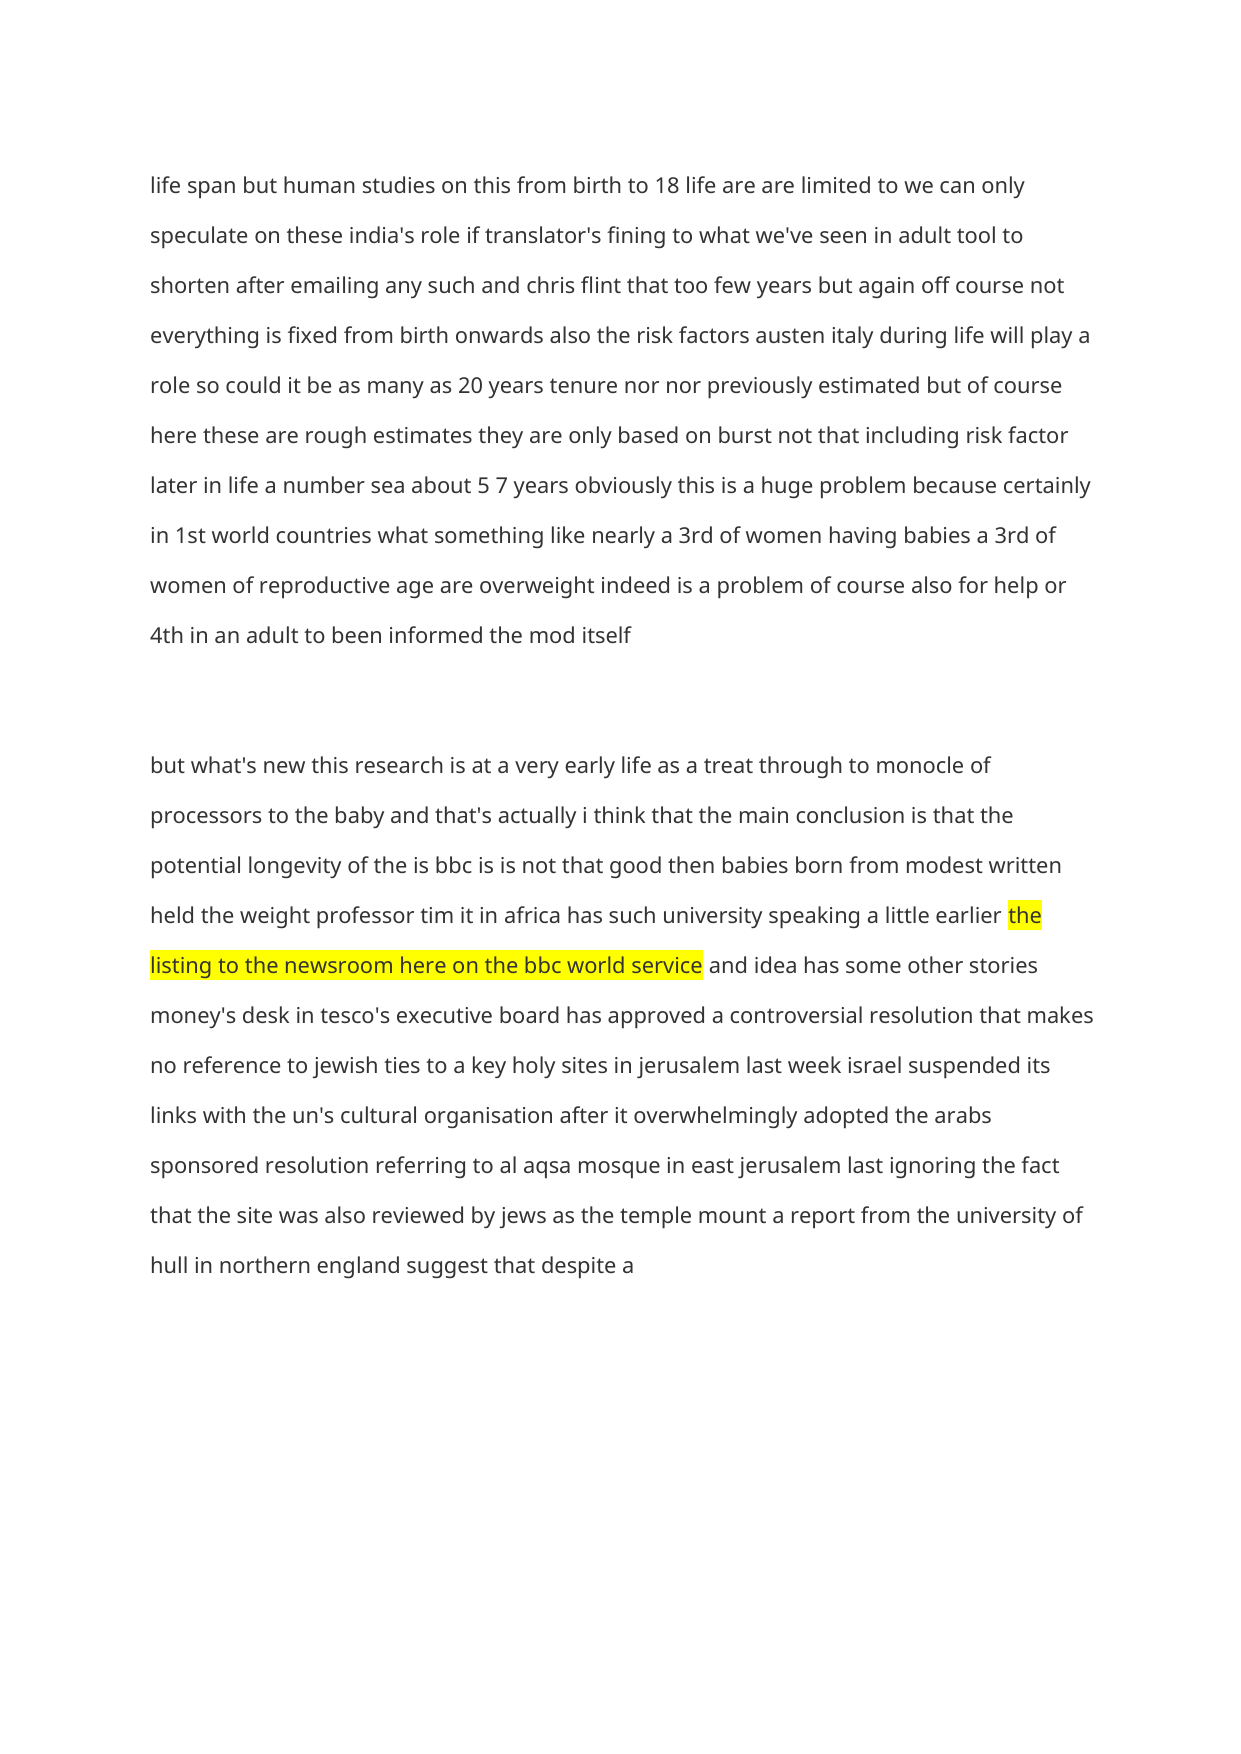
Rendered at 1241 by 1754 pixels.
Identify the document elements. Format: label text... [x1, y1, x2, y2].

text life span but human studies on this from birth to 18 life are are limited to we can only speculate on these india's role if translator's fining to what we've seen in adult tool to shorten after emailing any such and chris flint that too few years but again off course not everything is fixed from birth onwards also the risk factors austen italy during life will play a role so could it be as many as 20 years tenure nor nor previously estimated but of course here these are rough estimates they are only based on burst not that including risk factor later in life a number sea about 5 7 years obviously this is a huge problem because certainly in 1st world countries what something like nearly a 3rd of women having babies a 3rd of women of reproductive age are overweight indeed is a problem of course also for help or 4th in an adult to been informed the mod itself [150, 150, 1095, 650]
text but what's new this research is at a very early life as a treat through to monocle of processors to the baby and that's actually i think that the main conclusion is that the potential longevity of the is bbc is is not that good then babies born from modest written held the weight professor tim it in africa has such university speaking a little earlier the listing to the newsroom here on the bbc world service and idea has some other stories money's desk in tesco's executive board has approved a controversial resolution that makes no reference to jewish ties to a key holy sites in jerusalem last week israel suspended its links with the un's cultural organisation after it overwhelmingly adopted the arabs sponsored resolution referring to al aqsa mosque in east jerusalem last ignoring the fact that the site was also reviewed by jews as the temple mount a report from the university of hull in northern england suggest that despite a [150, 730, 1095, 1280]
